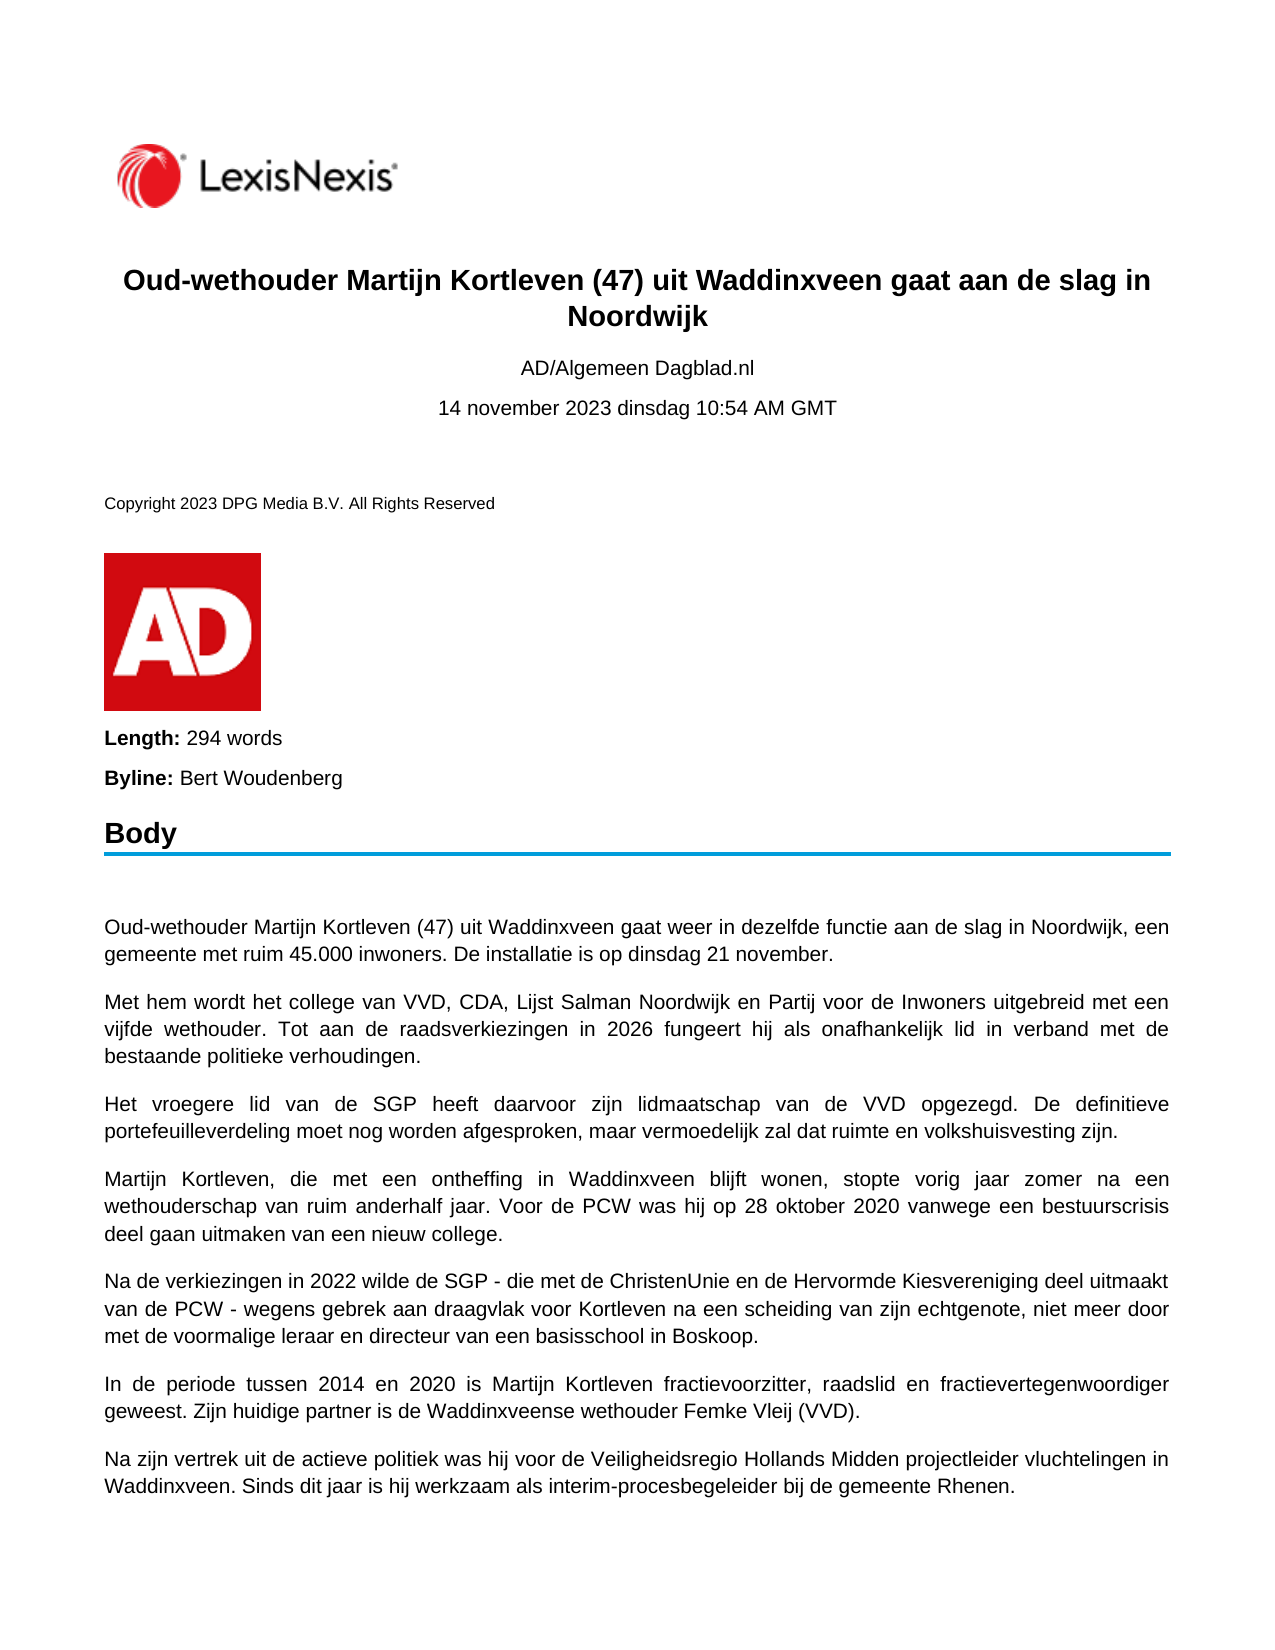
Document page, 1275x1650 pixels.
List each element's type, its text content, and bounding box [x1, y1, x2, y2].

text Na de verkiezingen in 2022 wilde de SGP - die met de ChristenUnie en de Hervormde Kiesvereniging deel uitmaakt van de PCW - wegens gebrek aan draagvlak voor Kortleven na een scheiding van zijn echtgenote, niet meer door met de voormalige leraar en directeur van een basisschool in Boskoop. [104, 1266, 1171, 1347]
text Martijn Kortleven, die met een ontheffing in Waddinxveen blijft wonen, stopte vorig jaar zomer na een wethouderschap van ruim anderhalf jaar. Voor de PCW was hij op 28 oktober 2020 vanwege een bestuurscrisis deel gaan uitmaken van een nieuw college. [104, 1164, 1171, 1245]
text Oud-wethouder Martijn Kortleven (47) uit Waddinxveen gaat weer in dezelfde functie aan de slag in Noordwijk, een gemeente met ruim 45.000 inwoners. De installatie is op dinsdag 21 november. [104, 912, 1171, 966]
picture [104, 553, 261, 711]
picture [104, 144, 412, 208]
text Byline: Bert Woudenberg [104, 762, 1171, 789]
text 14 november 2023 dinsdag 10:54 AM GMT [104, 393, 1171, 420]
text Het vroegere lid van de SGP heeft daarvoor zijn lidmaatschap van de VVD opgezegd. De definitieve portefeuilleverdeling moet nog worden afgesproken, maar vermoedelijk zal dat ruimte en volkshuisvesting zijn. [104, 1089, 1171, 1143]
subtitle Oud-wethouder Martijn Kortleven (47) uit Waddinxveen gaat aan de slag in Noordwijk [104, 261, 1171, 332]
text Body [104, 814, 1171, 850]
text AD/Algemeen Dagblad.nl [104, 353, 1171, 380]
text In de periode tussen 2014 en 2020 is Martijn Kortleven fractievoorzitter, raadslid en fractievertegenwoordiger geweest. Zijn huidige partner is de Waddinxveense wethouder Femke Vleij (VVD). [104, 1368, 1171, 1422]
text Na zijn vertrek uit de actieve politiek was hij voor de Veiligheidsregio Hollands Midden projectleider vluchtelingen in Waddinxveen. Sinds dit jaar is hij werkzaam als interim-procesbegeleider bij de gemeente Rhenen. [104, 1443, 1171, 1497]
text Copyright 2023 DPG Media B.V. All Rights Reserved [104, 461, 1171, 513]
text Length: 294 words [104, 723, 1171, 750]
text Met hem wordt het college van VVD, CDA, Lijst Salman Noordwijk en Partij voor de Inwoners uitgebreid met een vijfde wethouder. Tot aan de raadsverkiezingen in 2026 fungeert hij als onafhankelijk lid in verband met de bestaande politieke verhoudingen. [104, 987, 1171, 1068]
